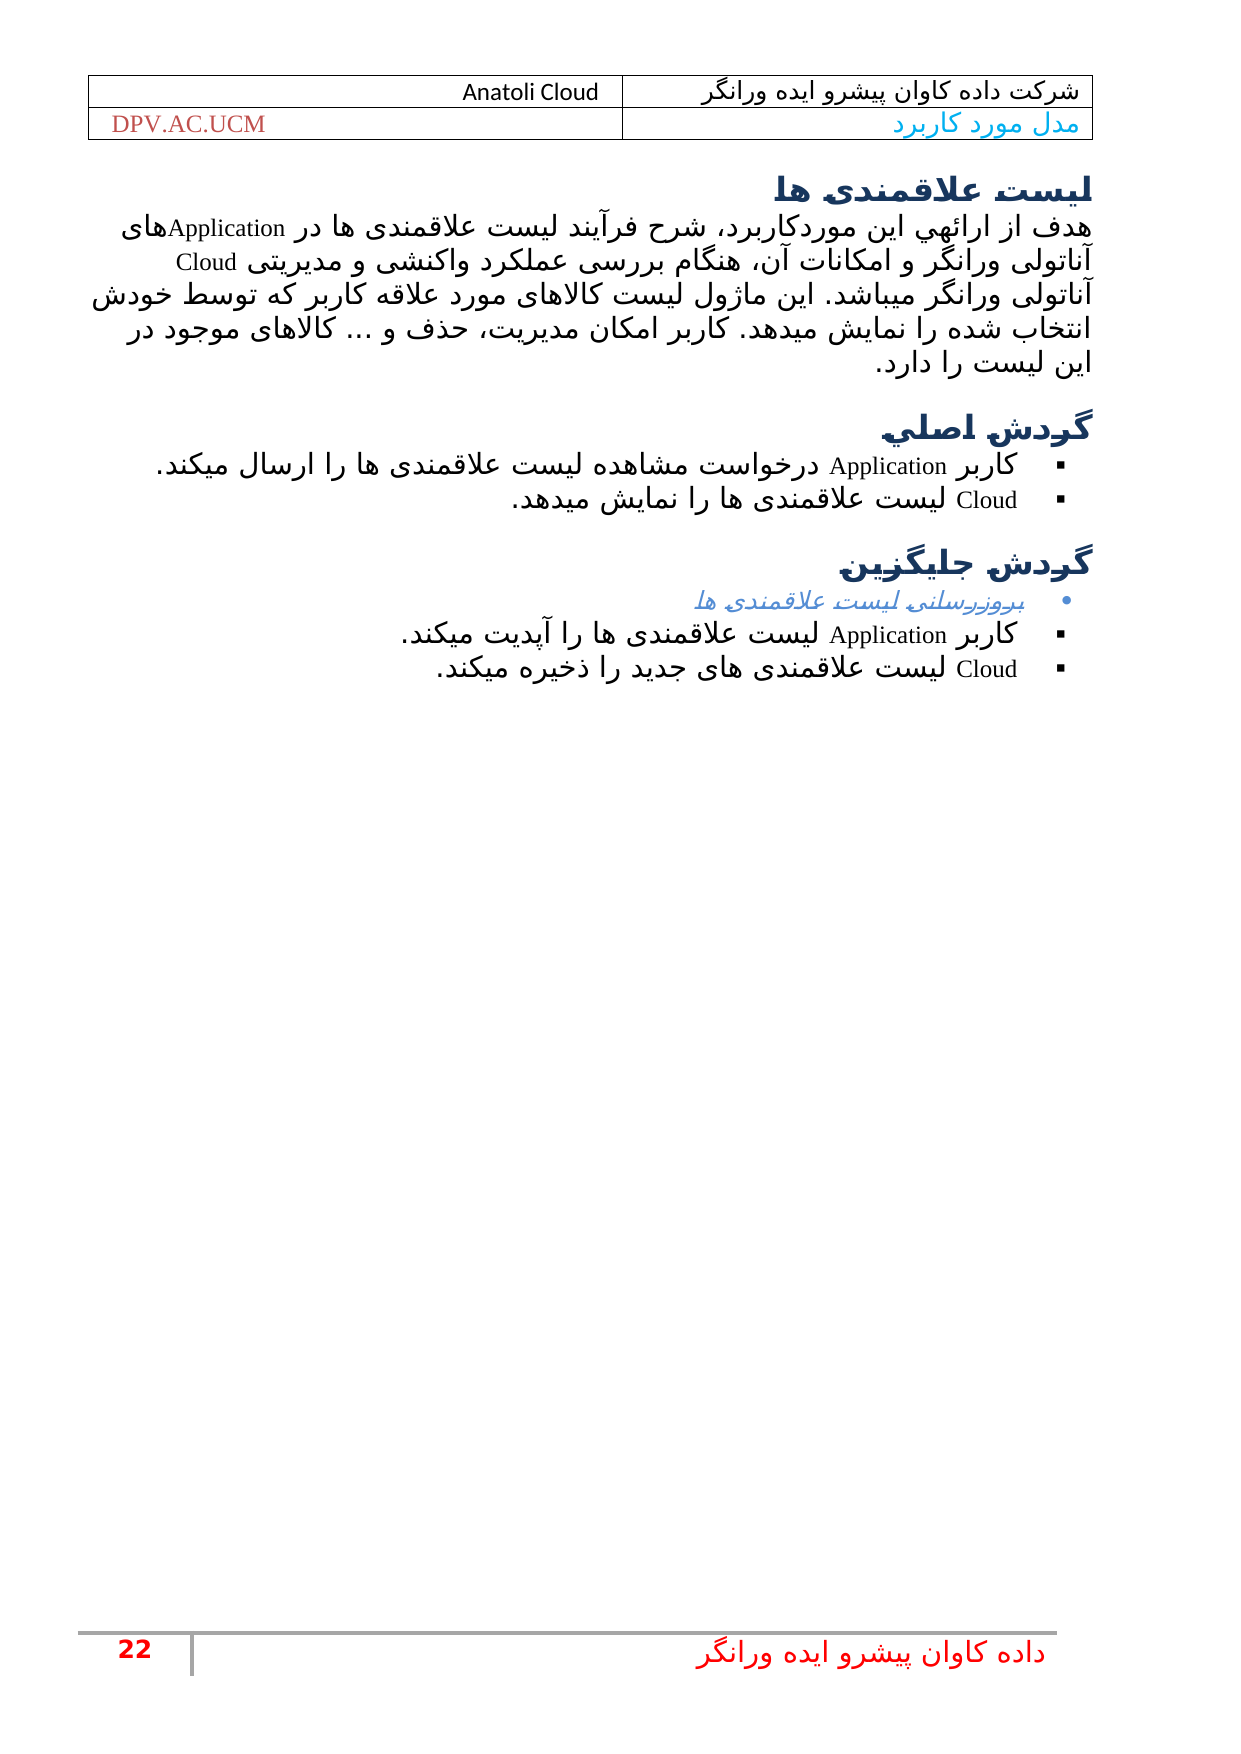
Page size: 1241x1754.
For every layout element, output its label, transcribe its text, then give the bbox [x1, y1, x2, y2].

list کاربر Application لیست علاقمندی ها را آپدیت میکند. [89, 616, 1055, 650]
list Cloud لیست علاقمندی های جدید را ذخیره میکند. [89, 650, 1055, 684]
list Cloud لیست علاقمندی ها را نمایش میدهد. [89, 481, 1055, 515]
subtitle گردش اصلي [89, 408, 1092, 447]
subtitle بروزرسانی لیست علاقمندی ها [89, 582, 1063, 616]
subtitle گردش جايگزين [89, 544, 1092, 582]
subtitle لیست علاقمندی ها هدف از ارائهي اين موردكاربرد، شرح فرآيند لیست علاقمندی ها در Applicationهای آناتولی ورانگر و امكانات آن، هنگام بررسی عملکرد واکنشی و مدیریتی Cloud آناتولی ورانگر ميباشد. این ماژول لیست کالاهای مورد علاقه کاربر که توسط خودش انتخاب شده را نمایش میدهد. کاربر امکان مدیریت، حذف و ... کالاهای موجود در این لیست را دارد. [89, 171, 1092, 379]
list کاربر Application درخواست مشاهده لیست علاقمندی ها را ارسال میکند. [89, 447, 1055, 481]
